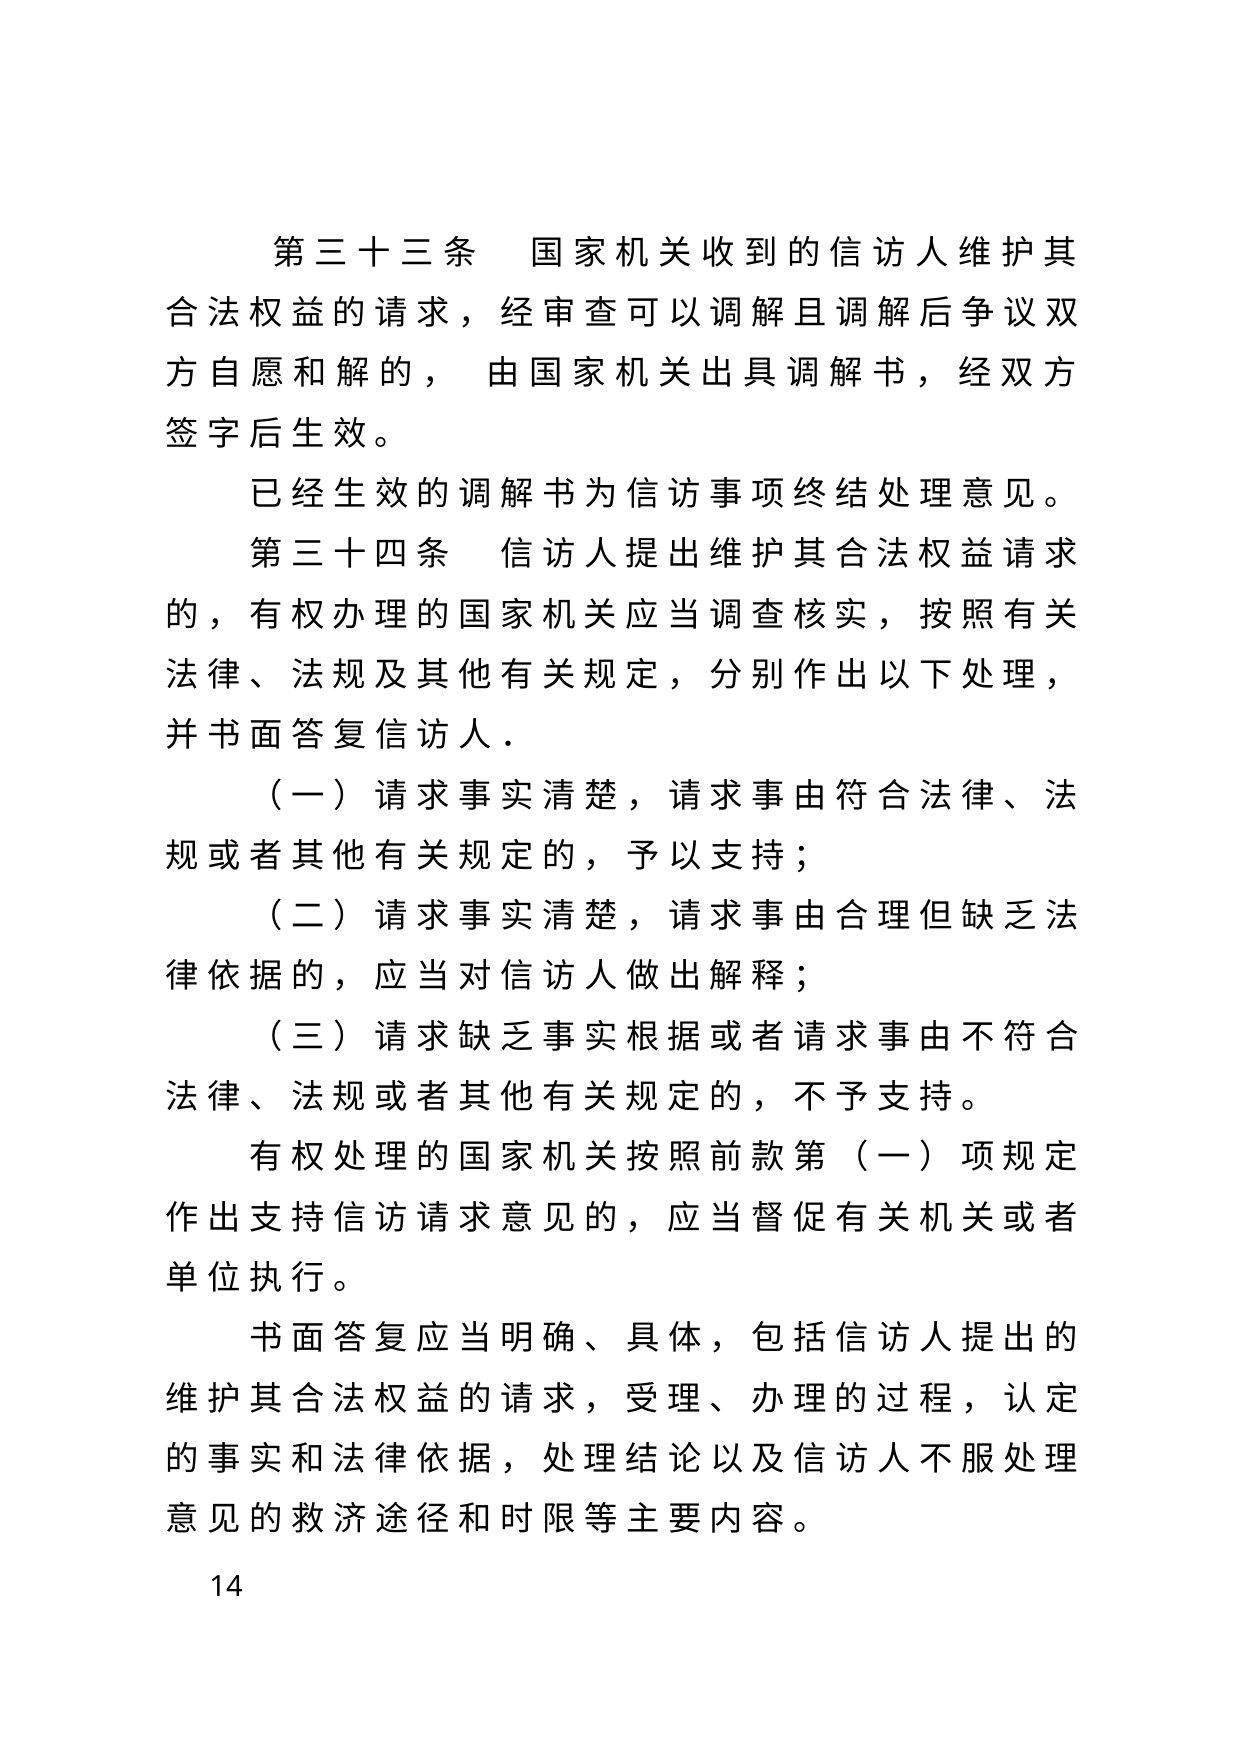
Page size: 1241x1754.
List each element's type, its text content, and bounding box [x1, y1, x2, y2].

list （三）请求缺乏事实根据或者请求事由不符合法律、法规或者其他有关规定的，不予支持。 [165, 1003, 1087, 1124]
list 有权处理的国家机关按照前款第（一）项规定作出支持信访请求意见的，应当督促有关机关或者单位执行。 [165, 1124, 1087, 1305]
list （二）请求事实清楚，请求事由合理但缺乏法律依据的，应当对信访人做出解释； [165, 883, 1087, 1003]
list （一）请求事实清楚，请求事由符合法律、法规或者其他有关规定的，予以支持； [165, 762, 1087, 883]
list 书面答复应当明确、具体，包括信访人提出的维护其合法权益的请求，受理、办理的过程，认定的事实和法律依据，处理结论以及信访人不服处理意见的救济途径和时限等主要内容。 [165, 1305, 1087, 1546]
list 第三十四条 信访人提出维护其合法权益请求的，有权办理的国家机关应当调查核实，按照有关法律、法规及其他有关规定，分别作出以下处理，并书面答复信访人． [165, 521, 1087, 762]
list 第三十三条 国家机关收到的信访人维护其合法权益的请求，经审查可以调解且调解后争议双方自愿和解的， 由国家机关出具调解书，经双方签字后生效。 [165, 219, 1087, 461]
list 已经生效的调解书为信访事项终结处理意见。 [165, 461, 1087, 521]
